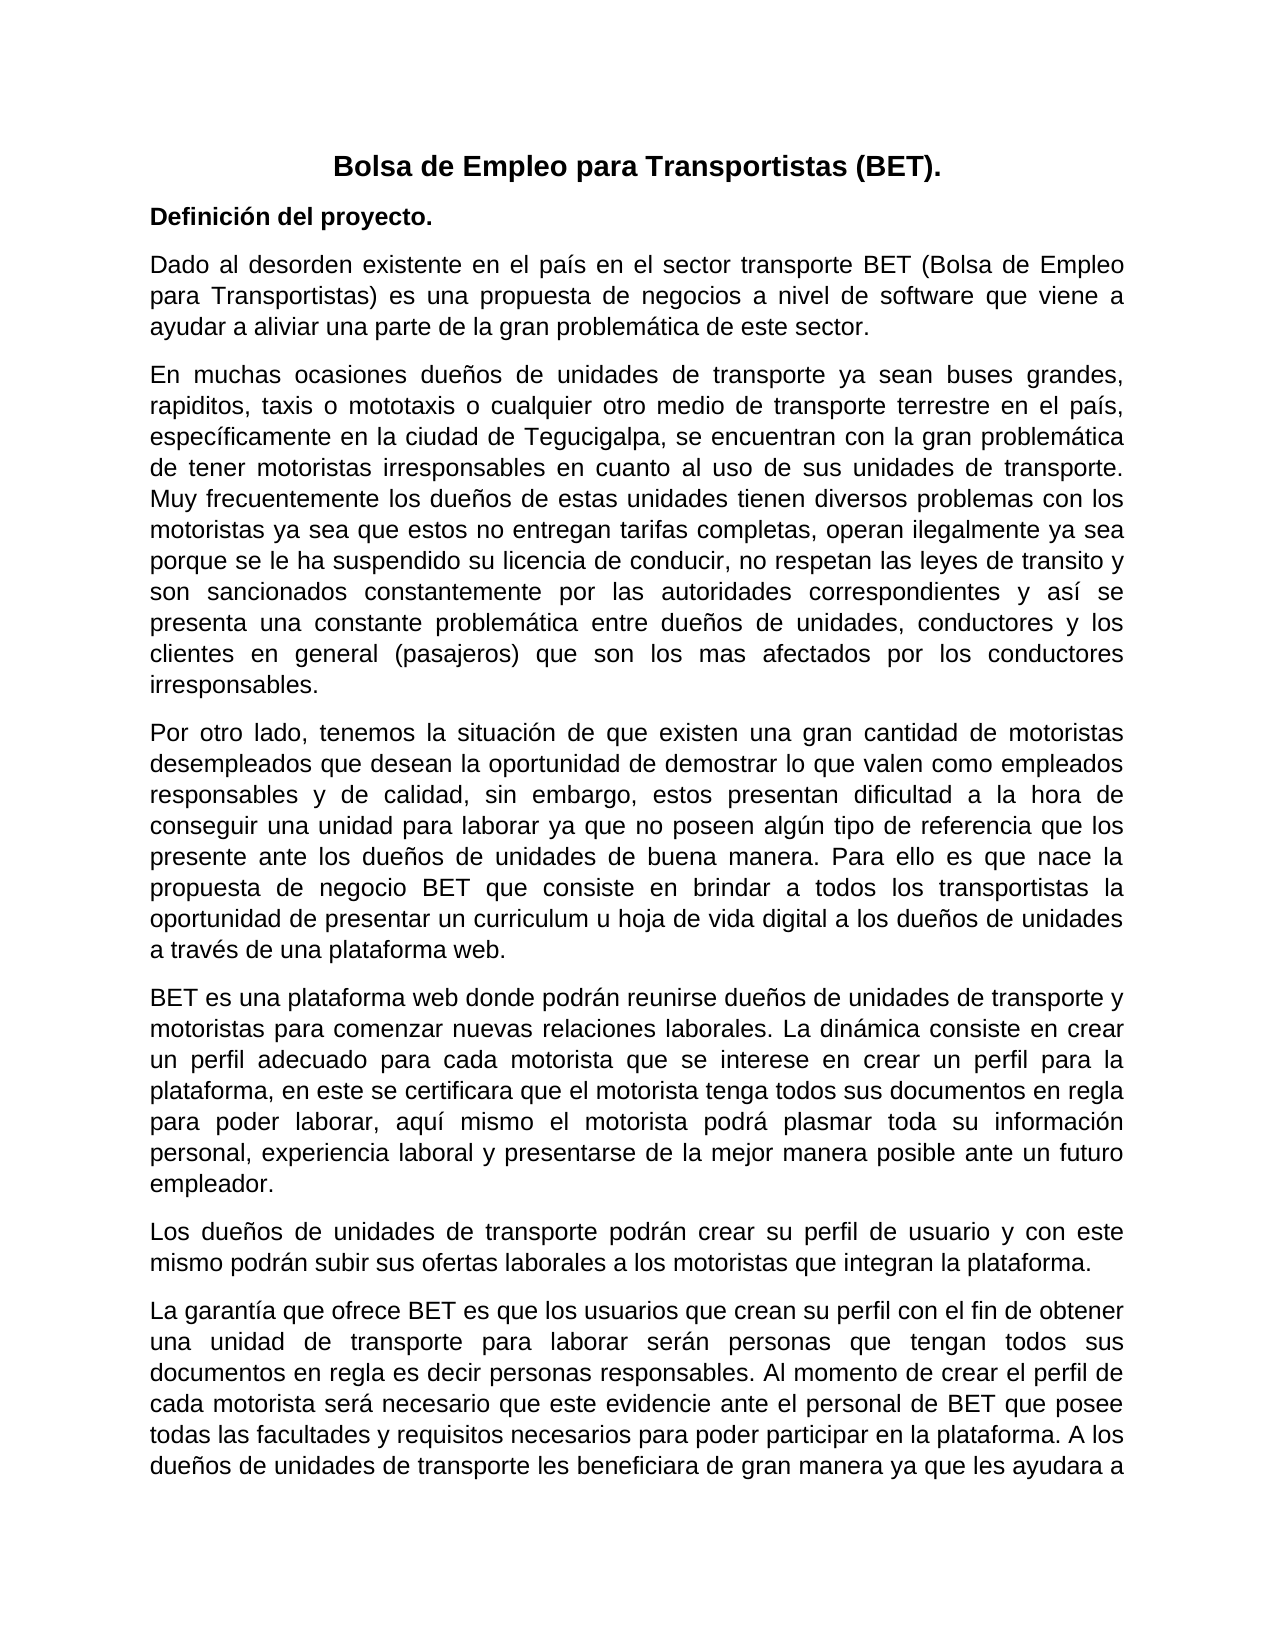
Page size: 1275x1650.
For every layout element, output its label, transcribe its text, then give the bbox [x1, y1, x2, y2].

text Bolsa de Empleo para Transportistas (BET). [149, 149, 1126, 183]
text En muchas ocasiones dueños de unidades de transporte ya sean buses grandes, rapiditos, taxis o mototaxis o cualquier otro medio de transporte terrestre en el país, específicamente en la ciudad de Tegucigalpa, se encuentran con la gran problemática de tener motoristas irresponsables en cuanto al uso de sus unidades de transporte. Muy frecuentemente los dueños de estas unidades tienen diversos problemas con los motoristas ya sea que estos no entregan tarifas completas, operan ilegalmente ya sea porque se le ha suspendido su licencia de conducir, no respetan las leyes de transito y son sancionados constantemente por las autoridades correspondientes y así se presenta una constante problemática entre dueños de unidades, conductores y los clientes en general (pasajeros) que son los mas afectados por los conductores irresponsables. [149, 360, 1126, 699]
text Por otro lado, tenemos la situación de que existen una gran cantidad de motoristas desempleados que desean la oportunidad de demostrar lo que valen como empleados responsables y de calidad, sin embargo, estos presentan dificultad a la hora de conseguir una unidad para laborar ya que no poseen algún tipo de referencia que los presente ante los dueños de unidades de buena manera. Para ello es que nace la propuesta de negocio BET que consiste en brindar a todos los transportistas la oportunidad de presentar un curriculum u hoja de vida digital a los dueños de unidades a través de una plataforma web. [149, 718, 1126, 964]
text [149, 1296, 1126, 1479]
text Los dueños de unidades de transporte podrán crear su perfil de usuario y con este mismo podrán subir sus ofertas laborales a los motoristas que integran la plataforma. [149, 1217, 1126, 1277]
text Definición del proyecto. [149, 202, 1126, 231]
text Dado al desorden existente en el país en el sector transporte BET (Bolsa de Empleo para Transportistas) es una propuesta de negocios a nivel de software que viene a ayudar a aliviar una parte de la gran problemática de este sector. [149, 250, 1126, 341]
text BET es una plataforma web donde podrán reunirse dueños de unidades de transporte y motoristas para comenzar nuevas relaciones laborales. La dinámica consiste en crear un perfil adecuado para cada motorista que se interese en crear un perfil para la plataforma, en este se certificara que el motorista tenga todos sus documentos en regla para poder laborar, aquí mismo el motorista podrá plasmar toda su información personal, experiencia laboral y presentarse de la mejor manera posible ante un futuro empleador. [149, 983, 1126, 1198]
